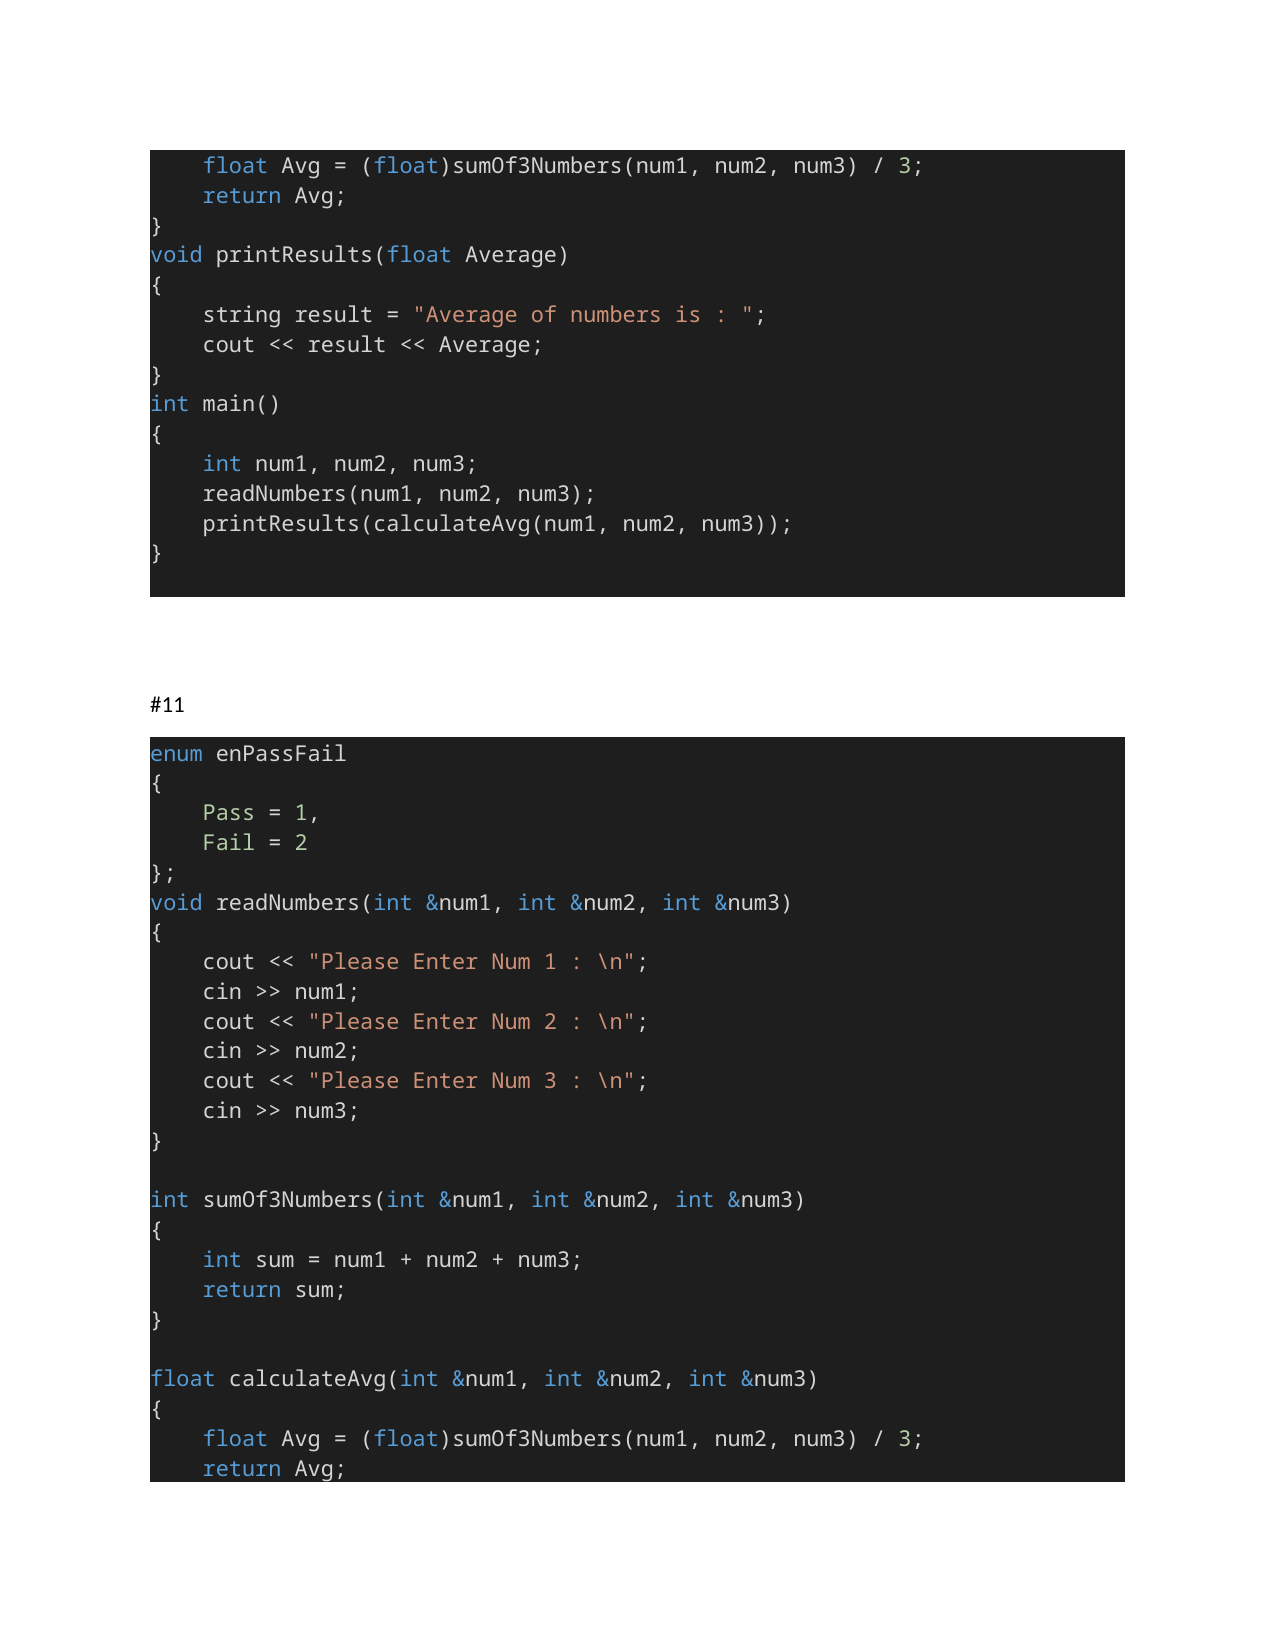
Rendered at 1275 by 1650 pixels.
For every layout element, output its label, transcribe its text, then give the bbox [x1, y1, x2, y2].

text void printResults(float Average) [150, 239, 1125, 269]
text int num1, num2, num3; [150, 448, 1125, 478]
text { [150, 1214, 1125, 1244]
text #11 [150, 691, 1125, 719]
text { [150, 1393, 1125, 1423]
text cin >> num3; [150, 1095, 1125, 1125]
text int sum = num1 + num2 + num3; [150, 1244, 1125, 1274]
text return Avg; [150, 1452, 1125, 1482]
text return sum; [150, 1274, 1125, 1303]
text printResults(calculateAvg(num1, num2, num3)); [150, 507, 1125, 537]
text return Avg; [150, 180, 1125, 209]
text cout << "Please Enter Num 2 : \n"; [150, 1006, 1125, 1035]
text { [150, 767, 1125, 797]
text { [150, 418, 1125, 448]
text readNumbers(num1, num2, num3); [150, 478, 1125, 507]
text Fail = 2 [150, 827, 1125, 857]
text { [150, 916, 1125, 946]
text Pass = 1, [150, 797, 1125, 827]
text } [150, 537, 1125, 567]
text int main() [150, 388, 1125, 418]
text float calculateAvg(int &num1, int &num2, int &num3) [150, 1363, 1125, 1393]
text float Avg = (float)sumOf3Numbers(num1, num2, num3) / 3; [150, 1423, 1125, 1452]
text { [150, 269, 1125, 299]
text cout << result << Average; [150, 329, 1125, 358]
text cin >> num2; [150, 1035, 1125, 1065]
text enum enPassFail [150, 737, 1125, 767]
text } [150, 358, 1125, 388]
text string result = "Average of numbers is : "; [150, 299, 1125, 329]
text int sumOf3Numbers(int &num1, int &num2, int &num3) [150, 1184, 1125, 1214]
text } [150, 1125, 1125, 1154]
text } [150, 1303, 1125, 1333]
text } [150, 209, 1125, 239]
text void readNumbers(int &num1, int &num2, int &num3) [150, 886, 1125, 916]
text }; [150, 857, 1125, 886]
text cout << "Please Enter Num 1 : \n"; [150, 946, 1125, 976]
text float Avg = (float)sumOf3Numbers(num1, num2, num3) / 3; [150, 150, 1125, 180]
text cin >> num1; [150, 976, 1125, 1006]
text cout << "Please Enter Num 3 : \n"; [150, 1065, 1125, 1095]
